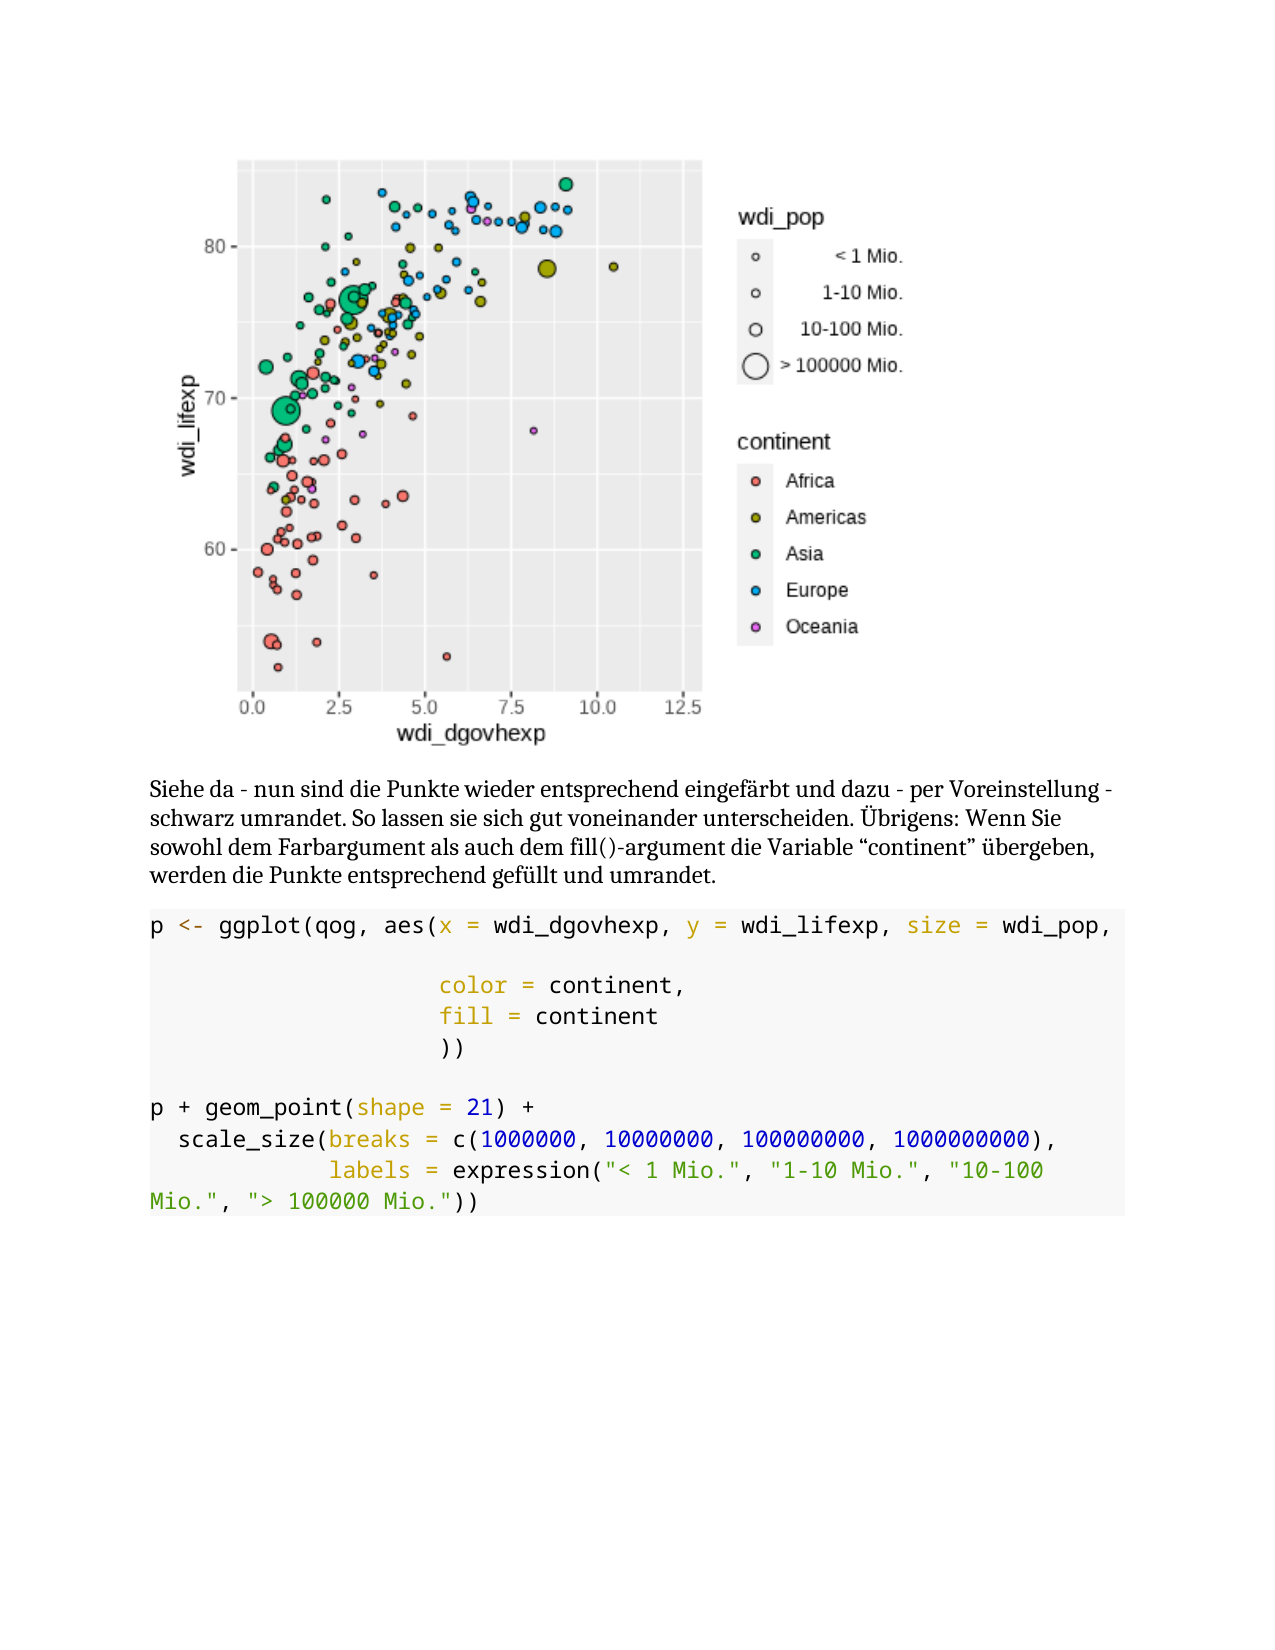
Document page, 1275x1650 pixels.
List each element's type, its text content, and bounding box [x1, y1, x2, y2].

text Siehe da - nun sind die Punkte wieder entsprechend eingefärbt und dazu - per Voreinstellung - schwarz umrandet. So lassen sie sich gut voneinander unterscheiden. Übrigens: Wenn Sie sowohl dem Farbargument als auch dem fill()-argument die Variable “continent” übergeben, werden die Punkte entsprechend gefüllt und umrandet. [150, 775, 1125, 890]
text p <- ggplot(qog, aes(x = wdi_dgovhexp, y = wdi_lifexp, size = wdi_pop, color = continent, fill = continent )) p + geom_point(shape = 21) + scale_size(breaks = c(1000000, 10000000, 100000000, 1000000000), labels = expression("< 1 Mio.", "1-10 Mio.", "10-100 Mio.", "> 100000 Mio.")) [150, 909, 1125, 1216]
picture [168, 150, 927, 757]
